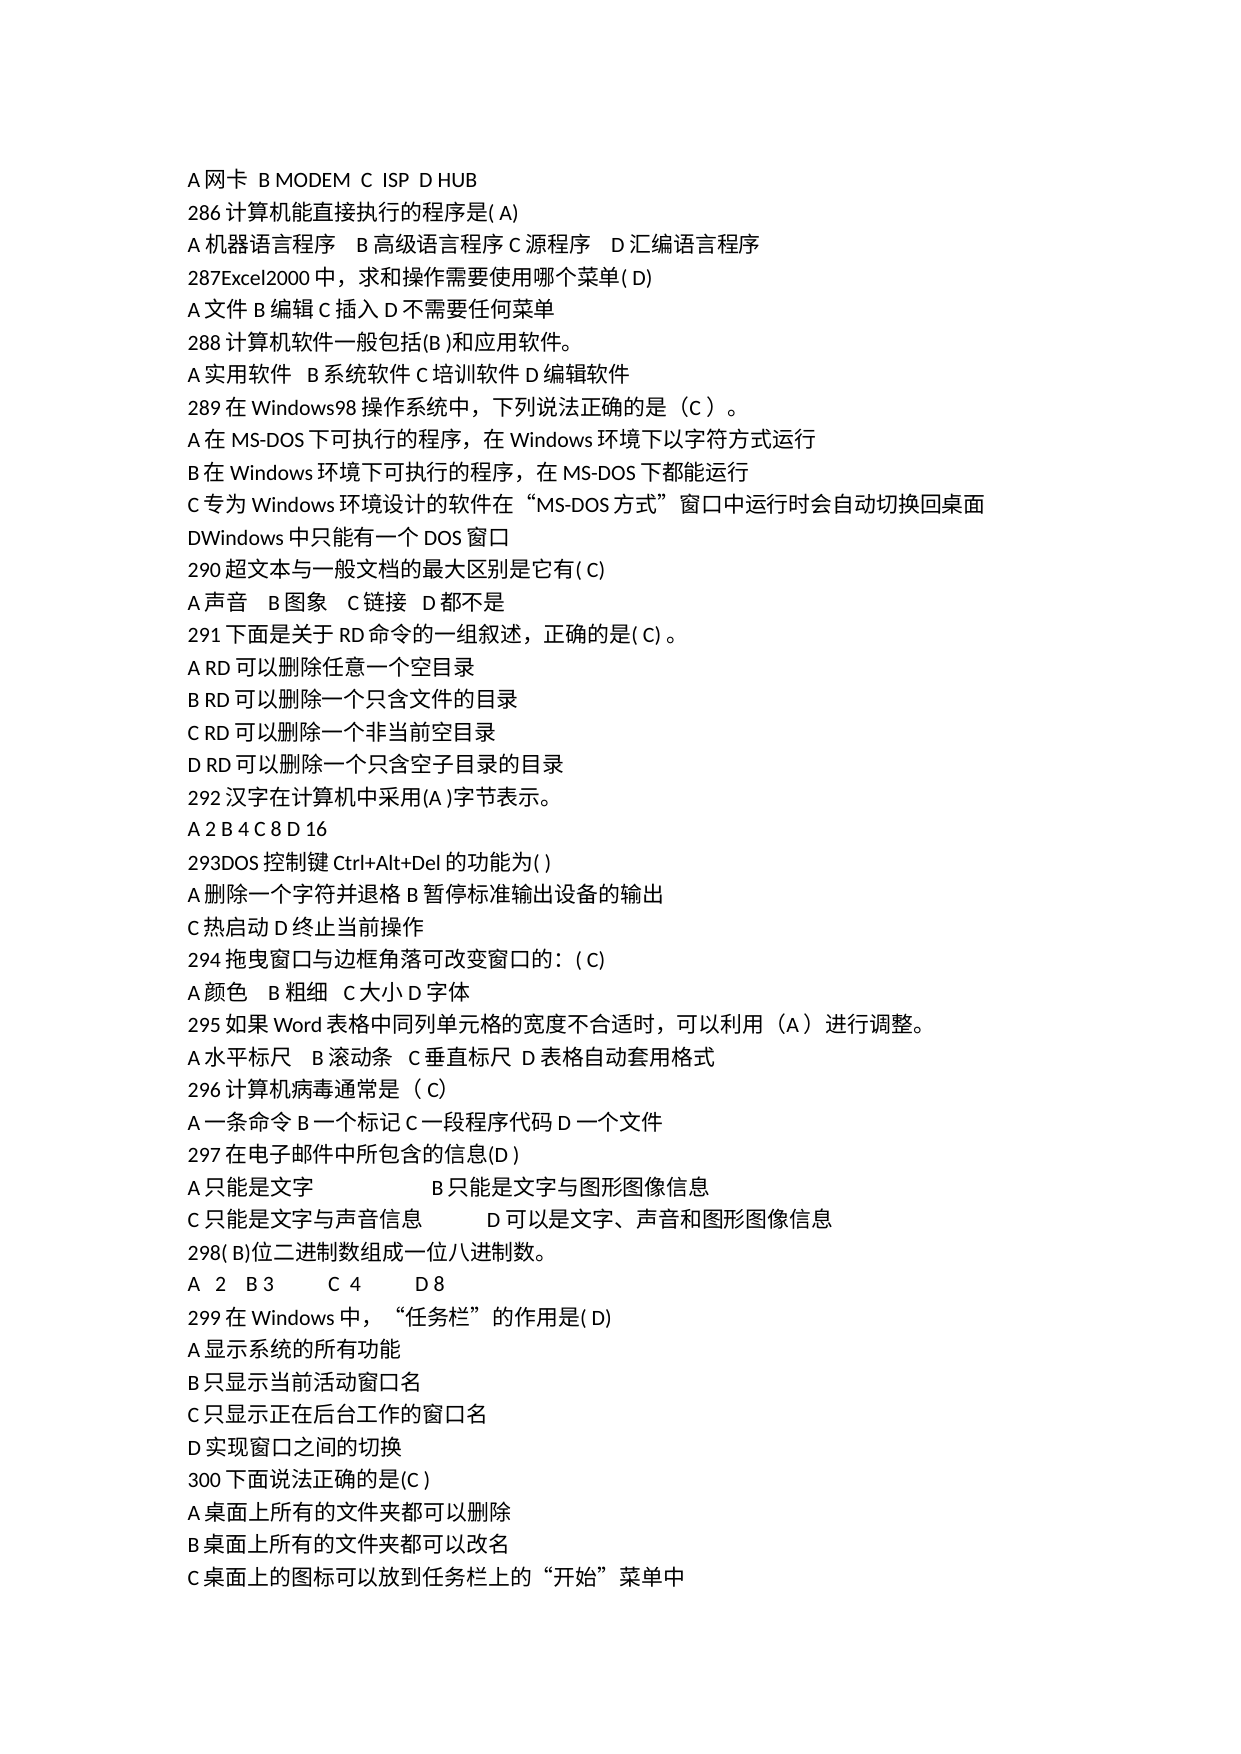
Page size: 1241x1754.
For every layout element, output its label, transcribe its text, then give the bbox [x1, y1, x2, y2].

text 290超文本与一般文档的最大区别是它有( C) [187, 552, 1053, 584]
text A 2 B 3 C 4 D 8 [187, 1267, 1053, 1299]
text B只显示当前活动窗口名 [187, 1364, 1053, 1397]
text 293DOS控制键Ctrl+Alt+Del的功能为( ) [187, 844, 1053, 877]
text 300下面说法正确的是(C ) [187, 1462, 1053, 1494]
text 296计算机病毒通常是（ C） [187, 1072, 1053, 1104]
text 298( B)位二进制数组成一位八进制数。 [187, 1234, 1053, 1267]
text B RD可以删除一个只含文件的目录 [187, 682, 1053, 714]
text C热启动 D 终止当前操作 [187, 909, 1053, 942]
text 291下面是关于RD命令的一组叙述，正确的是( C) 。 [187, 617, 1053, 649]
text C只显示正在后台工作的窗口名 [187, 1397, 1053, 1429]
text DWindows中只能有一个DOS窗口 [187, 519, 1053, 552]
text A水平标尺 B滚动条 C垂直标尺 D 表格自动套用格式 [187, 1039, 1053, 1072]
text A一条命令 B一个标记 C一段程序代码D 一个文件 [187, 1104, 1053, 1137]
text A声音 B图象 C链接 D都不是 [187, 584, 1053, 617]
text A颜色 B 粗细 C大小 D 字体 [187, 974, 1053, 1007]
text 299在Windows 中，“任务栏”的作用是( D) [187, 1299, 1053, 1332]
text 292汉字在计算机中采用(A )字节表示。 [187, 779, 1053, 812]
text A显示系统的所有功能 [187, 1332, 1053, 1364]
text A在MS-DOS下可执行的程序，在Windows环境下以字符方式运行 [187, 422, 1053, 454]
text 287Excel2000中，求和操作需要使用哪个菜单( D) [187, 259, 1053, 292]
text 289在Windows98操作系统中，下列说法正确的是（C ）。 [187, 389, 1053, 422]
text A 机器语言程序 B 高级语言程序 C 源程序 D 汇编语言程序 [187, 227, 1053, 259]
text 297在电子邮件中所包含的信息(D ) [187, 1137, 1053, 1169]
text 295如果Word表格中同列单元格的宽度不合适时，可以利用（A ）进行调整。 [187, 1007, 1053, 1039]
text D实现窗口之间的切换 [187, 1429, 1053, 1462]
text B在Windows环境下可执行的程序，在MS-DOS下都能运行 [187, 454, 1053, 487]
text A网卡 B MODEM C ISP D HUB [187, 162, 1053, 194]
text A实用软件 B 系统软件 C 培训软件 D编辑软件 [187, 357, 1053, 389]
text A文件 B 编辑 C 插入 D 不需要任何菜单 [187, 292, 1053, 324]
text B桌面上所有的文件夹都可以改名 [187, 1527, 1053, 1559]
text A桌面上所有的文件夹都可以删除 [187, 1494, 1053, 1527]
text C 只能是文字与声音信息 D 可以是文字、声音和图形图像信息 [187, 1202, 1053, 1234]
text 286计算机能直接执行的程序是( A) [187, 194, 1053, 227]
text A删除一个字符并退格 B 暂停标准输出设备的输出 [187, 877, 1053, 909]
text C桌面上的图标可以放到任务栏上的“开始”菜单中 [187, 1559, 1053, 1592]
text 288计算机软件一般包括(B )和应用软件。 [187, 324, 1053, 357]
text 294拖曳窗口与边框角落可改变窗口的：( C) [187, 942, 1053, 974]
text A 2 B 4 C 8 D 16 [187, 812, 1053, 844]
text A RD可以删除任意一个空目录 [187, 649, 1053, 682]
text D RD可以删除一个只含空子目录的目录 [187, 747, 1053, 779]
text C RD可以删除一个非当前空目录 [187, 714, 1053, 747]
text C专为Windows环境设计的软件在“MS-DOS方式”窗口中运行时会自动切换回桌面 [187, 487, 1053, 519]
text A只能是文字 B只能是文字与图形图像信息 [187, 1169, 1053, 1202]
